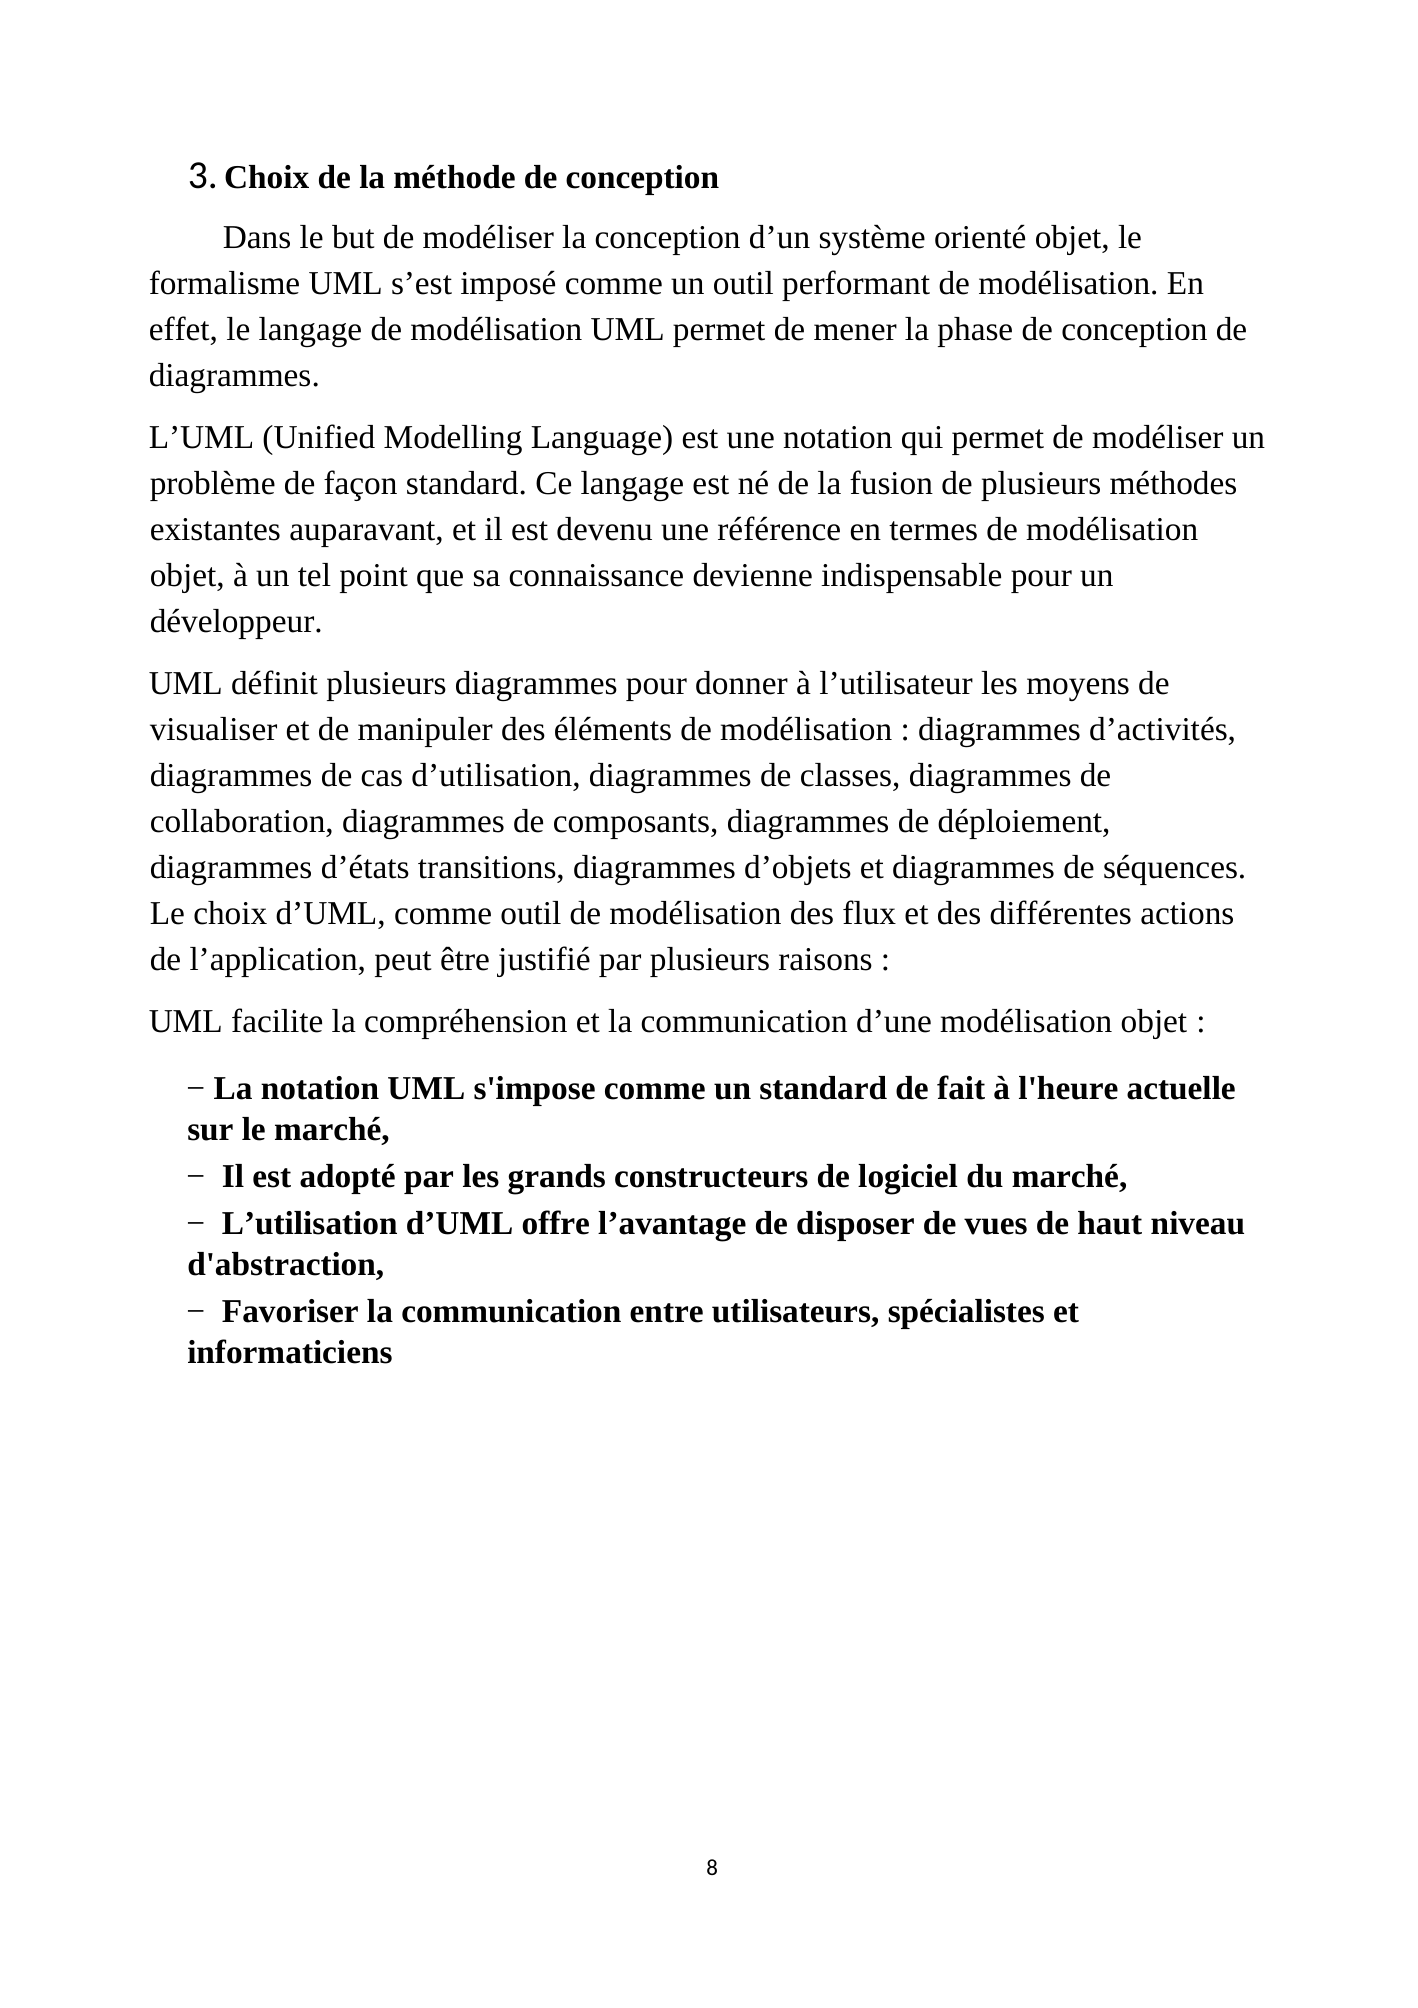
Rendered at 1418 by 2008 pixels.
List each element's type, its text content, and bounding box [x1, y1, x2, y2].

text − Favoriser la communication entre utilisateurs, spécialistes et informaticiens [186, 1291, 1274, 1371]
text L’UML (Unified Modelling Language) est une notation qui permet de modéliser un problème de façon standard. Ce langage est né de la fusion de plusieurs méthodes existantes auparavant, et il est devenu une référence en termes de modélisation objet, à un tel point que sa connaissance devienne indispensable pour un développeur. [148, 417, 1268, 639]
text Dans le but de modéliser la conception d’un système orienté objet, le formalisme UML s’est imposé comme un outil performant de modélisation. En effet, le langage de modélisation UML permet de mener la phase de conception de diagrammes. [148, 217, 1268, 393]
text UML définit plusieurs diagrammes pour donner à l’utilisateur les moyens de visualiser et de manipuler des éléments de modélisation : diagrammes d’activités, diagrammes de cas d’utilisation, diagrammes de classes, diagrammes de collaboration, diagrammes de composants, diagrammes de déploiement, diagrammes d’états transitions, diagrammes d’objets et diagrammes de séquences. Le choix d’UML, comme outil de modélisation des flux et des différentes actions de l’application, peut être justifié par plusieurs raisons : [148, 663, 1268, 977]
text − Il est adopté par les grands constructeurs de logiciel du marché, [186, 1156, 1274, 1195]
subtitle Choix de la méthode de conception [188, 150, 1274, 198]
text − La notation UML s'impose comme un standard de fait à l'heure actuelle sur le marché, [186, 1068, 1274, 1148]
text − L’utilisation d’UML offre l’avantage de disposer de vues de haut niveau d'abstraction, [186, 1203, 1274, 1283]
text UML facilite la compréhension et la communication d’une modélisation objet : [148, 1001, 1268, 1039]
